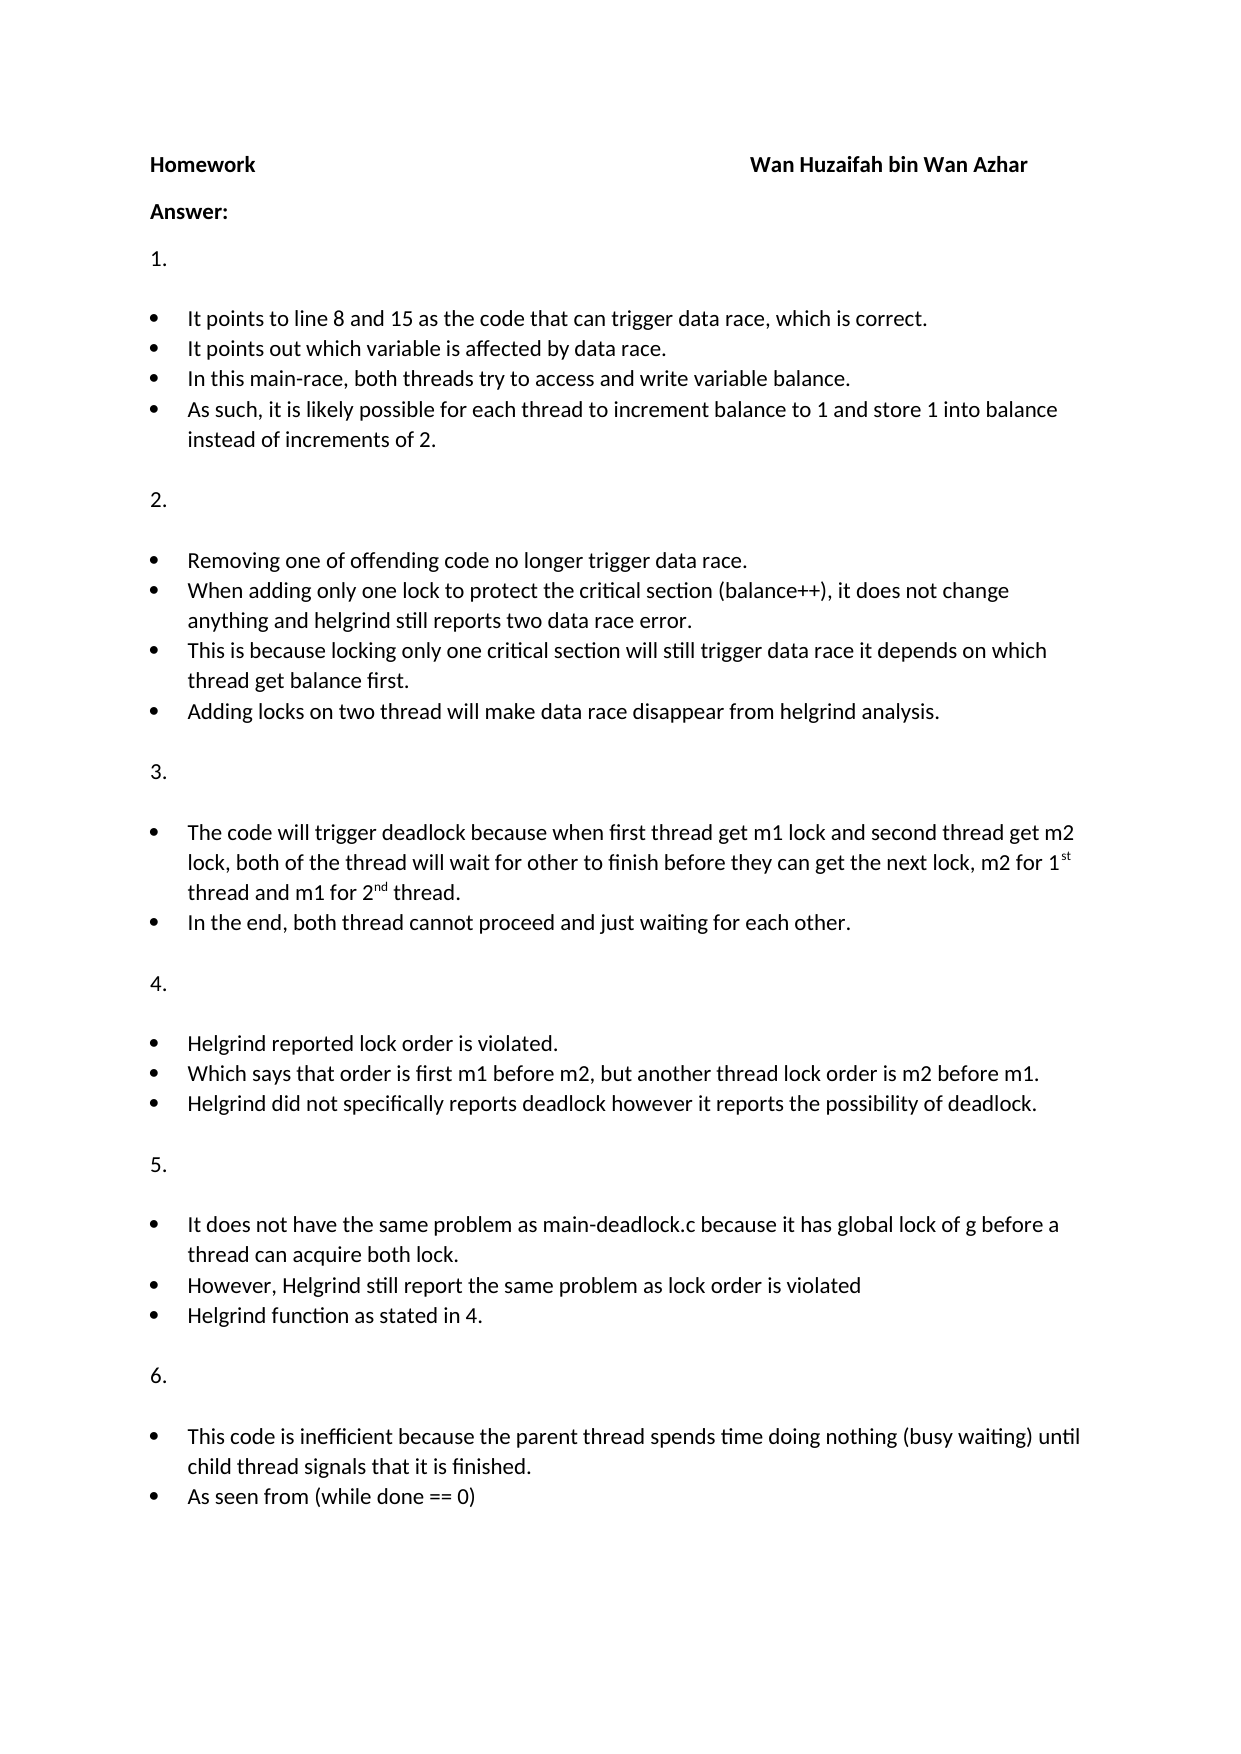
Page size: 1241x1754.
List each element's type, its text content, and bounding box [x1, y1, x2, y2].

list Helgrind function as stated in 4. [150, 1301, 1090, 1329]
list As such, it is likely possible for each thread to increment balance to 1 and store 1 into balance instead of increments of 2. [150, 395, 1090, 453]
list It does not have the same problem as main-deadlock.c because it has global lock of g before a thread can acquire both lock. [150, 1210, 1090, 1269]
list When adding only one lock to protect the critical section (balance++), it does not change anything and helgrind still reports two data race error. [150, 576, 1090, 634]
list It points out which variable is affected by data race. [150, 334, 1090, 362]
list It points to line 8 and 15 as the code that can trigger data race, which is correct. [150, 304, 1090, 332]
list This code is inefficient because the parent thread spends time doing nothing (busy waiting) until child thread signals that it is finished. [150, 1422, 1090, 1480]
list Helgrind reported lock order is violated. [150, 1029, 1090, 1057]
text Homework Wan Huzaifah bin Wan Azhar [150, 150, 1090, 178]
list Adding locks on two thread will make data race disappear from helgrind analysis. [150, 697, 1090, 725]
list Removing one of offending code no longer trigger data race. [150, 546, 1090, 574]
list However, Helgrind still report the same problem as lock order is violated [150, 1271, 1090, 1299]
list In the end, both thread cannot proceed and just waiting for each other. [150, 908, 1090, 936]
list The code will trigger deadlock because when first thread get m1 lock and second thread get m2 lock, both of the thread will wait for other to finish before they can get the next lock, m2 for 1st thread and m1 for 2nd thread. [150, 818, 1090, 906]
list As seen from (while done == 0) [150, 1482, 1090, 1510]
list In this main-race, both threads try to access and write variable balance. [150, 364, 1090, 393]
text Answer: [150, 197, 1090, 225]
list Helgrind did not specifically reports deadlock however it reports the possibility of deadlock. [150, 1089, 1090, 1118]
list Which says that order is first m1 before m2, but another thread lock order is m2 before m1. [150, 1059, 1090, 1087]
list This is because locking only one critical section will still trigger data race it depends on which thread get balance first. [150, 636, 1090, 695]
